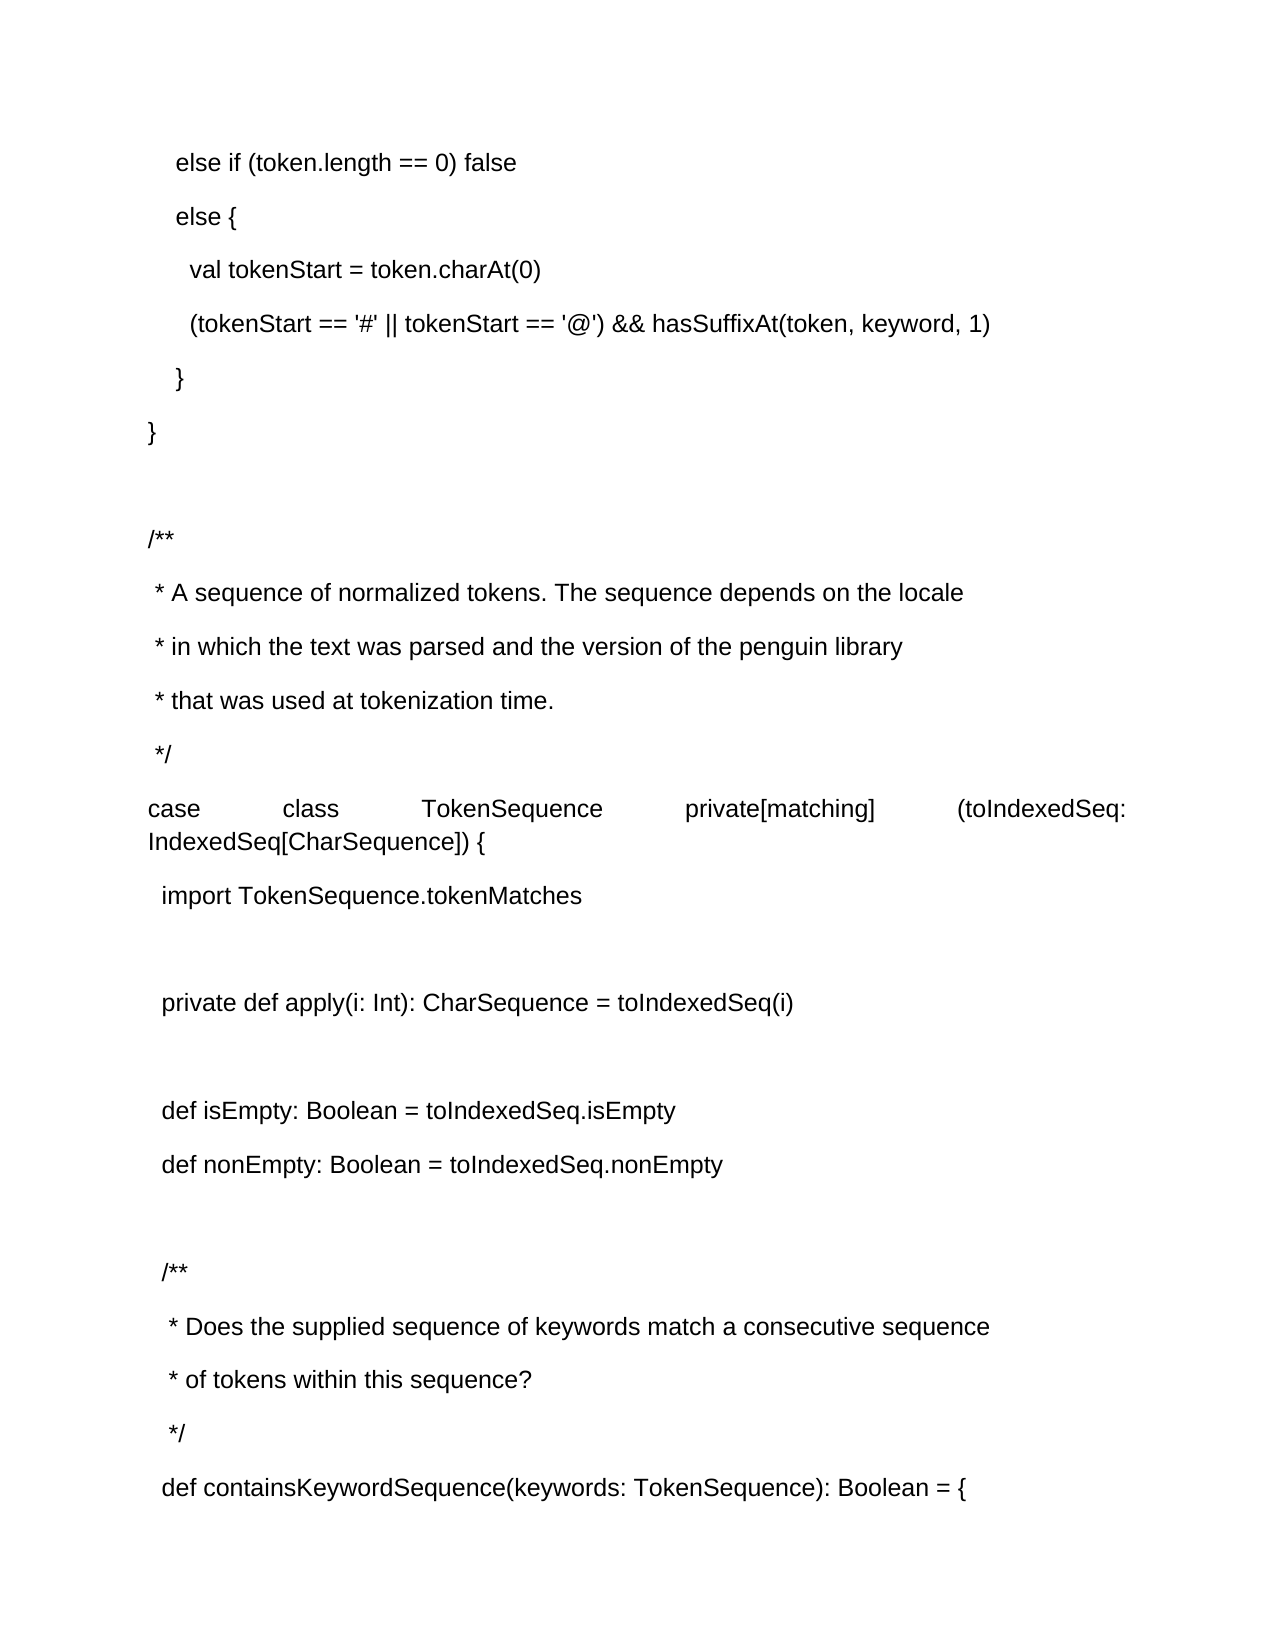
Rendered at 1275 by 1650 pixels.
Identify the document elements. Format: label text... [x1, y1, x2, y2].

text /** [148, 524, 1127, 553]
text val tokenStart = token.charAt(0) [148, 255, 1127, 284]
text } [148, 417, 1127, 446]
text private def apply(i: Int): CharSequence = toIndexedSeq(i) [148, 988, 1127, 1017]
text case class TokenSequence private[matching] (toIndexedSeq: IndexedSeq[CharSequence]) { [148, 794, 1127, 856]
text * A sequence of normalized tokens. The sequence depends on the locale [148, 578, 1127, 607]
text * Does the supplied sequence of keywords match a consecutive sequence [148, 1312, 1127, 1340]
text } [148, 363, 1127, 392]
text def nonEmpty: Boolean = toIndexedSeq.nonEmpty [148, 1150, 1127, 1179]
text * that was used at tokenization time. [148, 686, 1127, 715]
text * of tokens within this sequence? [148, 1365, 1127, 1394]
text def isEmpty: Boolean = toIndexedSeq.isEmpty [148, 1096, 1127, 1125]
text (tokenStart == '#' || tokenStart == '@') && hasSuffixAt(token, keyword, 1) [148, 309, 1127, 338]
text */ [148, 1419, 1127, 1448]
text import TokenSequence.tokenMatches [148, 881, 1127, 909]
text /** [148, 1258, 1127, 1286]
text else if (token.length == 0) false [148, 148, 1127, 176]
text */ [148, 740, 1127, 769]
text def containsKeywordSequence(keywords: TokenSequence): Boolean = { [148, 1473, 1127, 1502]
text * in which the text was parsed and the version of the penguin library [148, 632, 1127, 661]
text else { [148, 201, 1127, 230]
